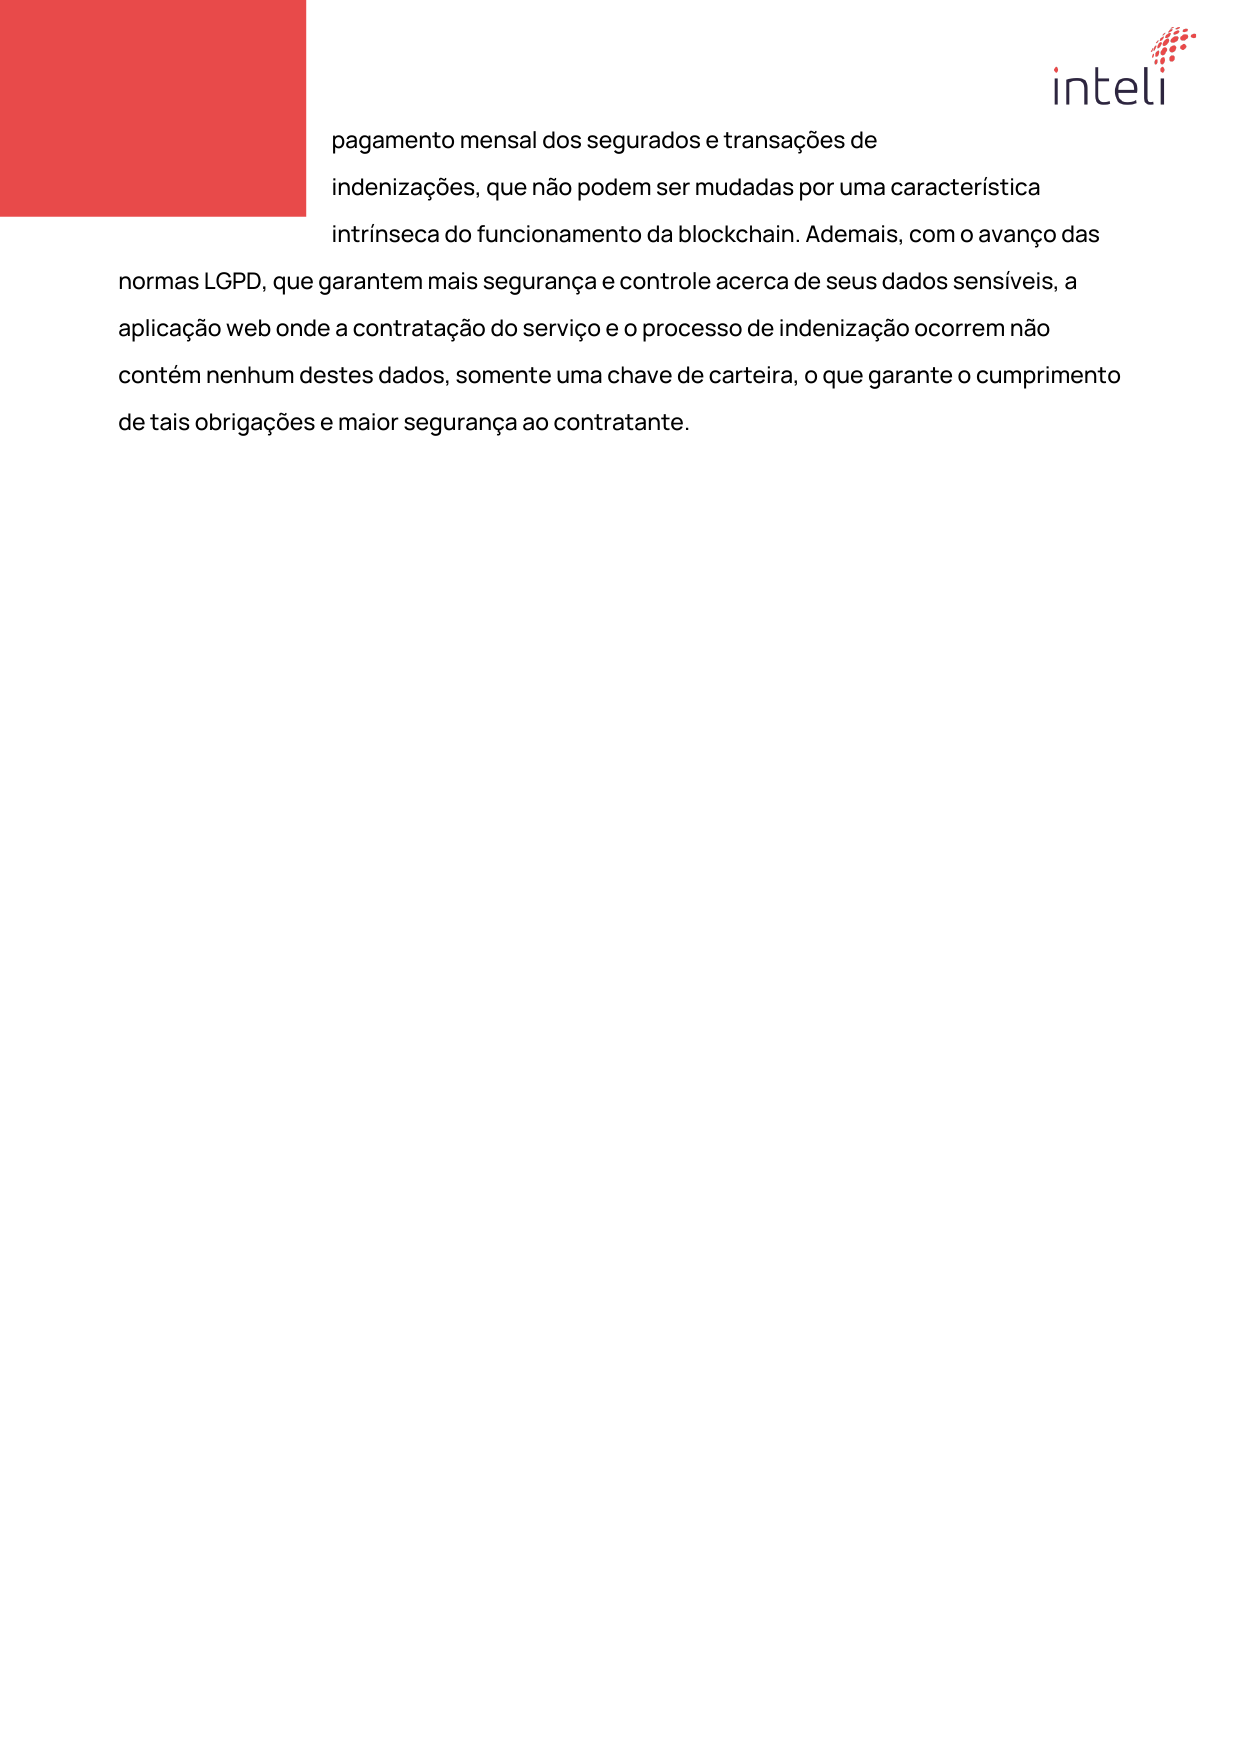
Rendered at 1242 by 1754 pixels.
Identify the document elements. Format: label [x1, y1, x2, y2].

text [118, 124, 1123, 437]
picture [0, 0, 307, 217]
picture [1054, 27, 1197, 105]
